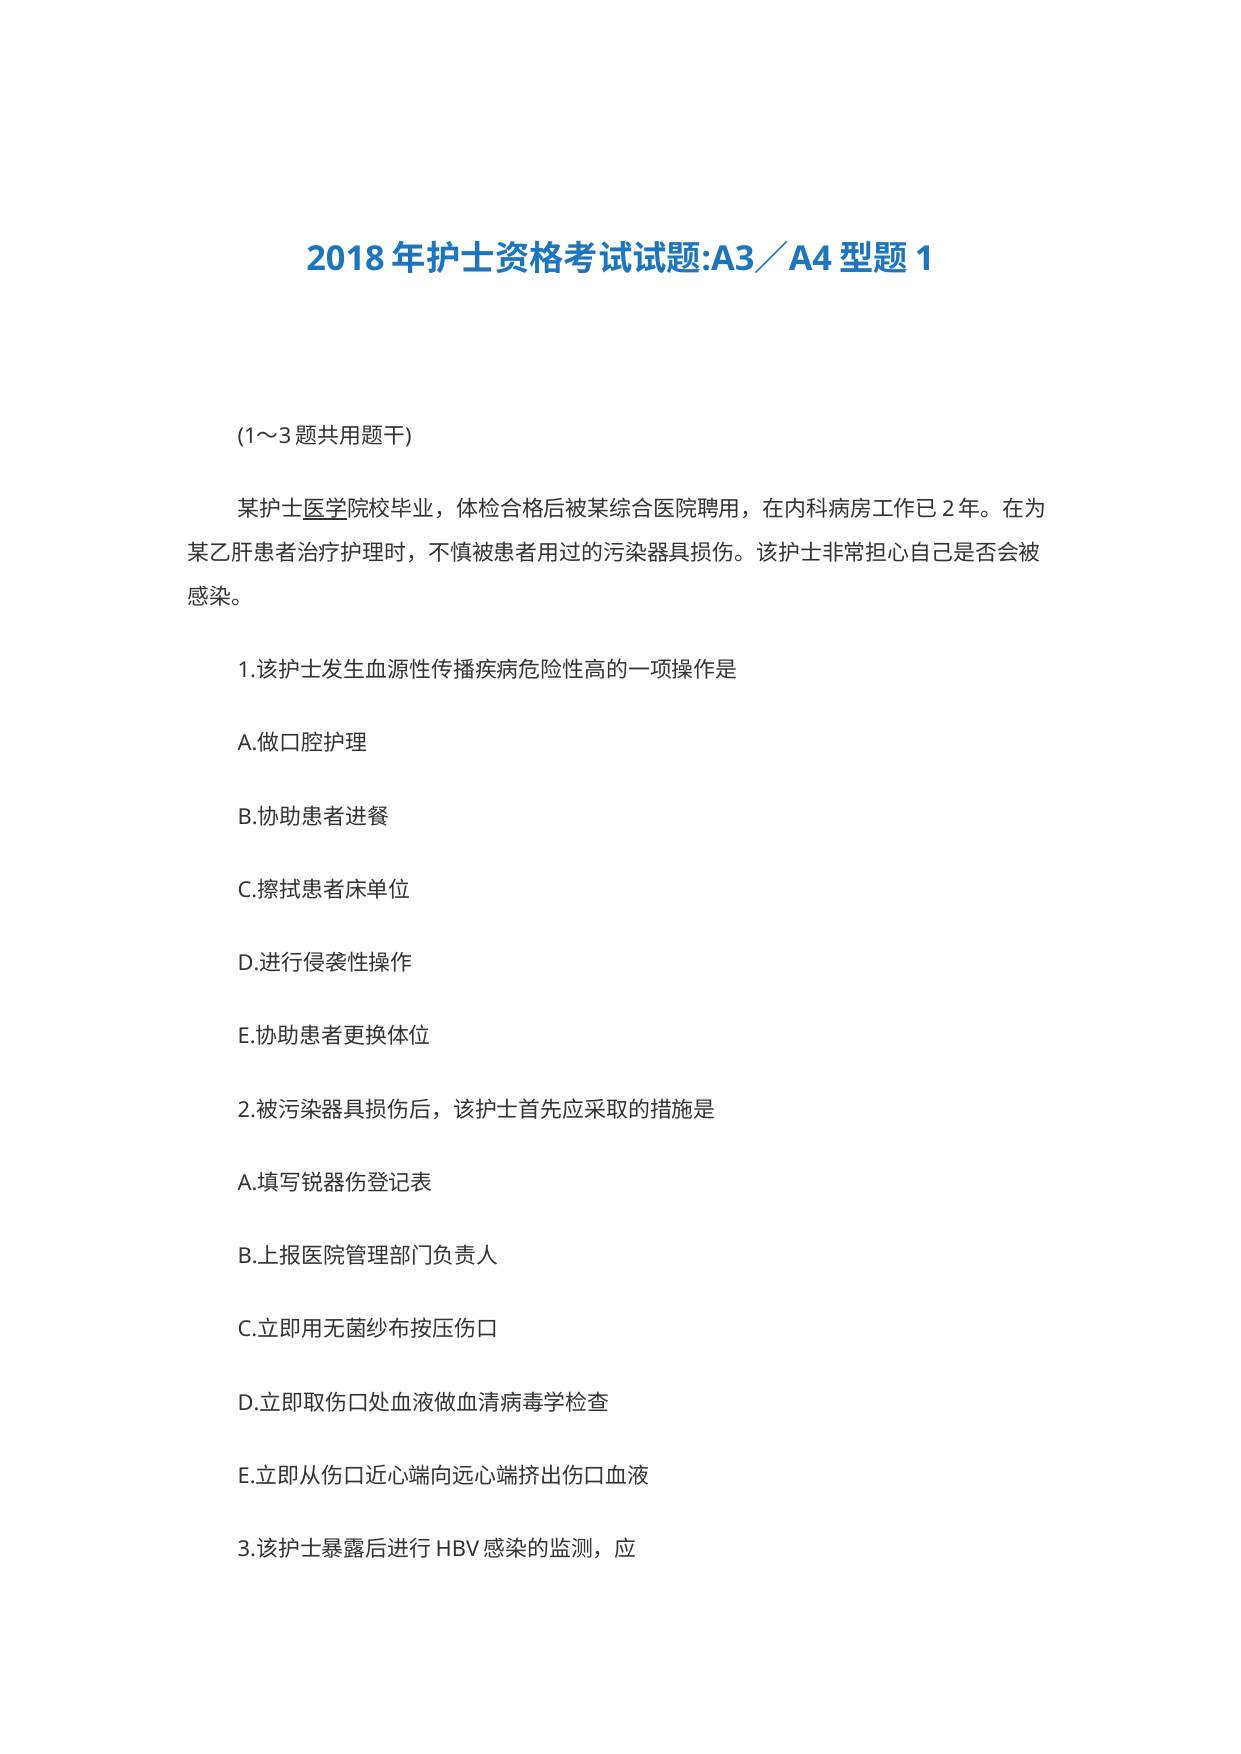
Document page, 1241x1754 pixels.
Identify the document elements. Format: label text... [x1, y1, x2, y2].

text C.擦拭患者床单位 [187, 866, 1053, 910]
text A.填写锐器伤登记表 [187, 1159, 1053, 1203]
text 2018年护士资格考试试题:A3／A4型题1 [219, 211, 1021, 299]
text A.做口腔护理 [187, 719, 1053, 763]
text D.进行侵袭性操作 [187, 939, 1053, 983]
text E.立即从伤口近心端向远心端挤出伤口血液 [187, 1452, 1053, 1496]
text 3.该护士暴露后进行HBV感染的监测，应 [187, 1525, 1053, 1569]
text 1.该护士发生血源性传播疾病危险性高的一项操作是 [187, 646, 1053, 690]
text 某护士医学院校毕业，体检合格后被某综合医院聘用，在内科病房工作已2年。在为某乙肝患者治疗护理时，不慎被患者用过的污染器具损伤。该护士非常担心自己是否会被感染。 [187, 485, 1053, 617]
text D.立即取伤口处血液做血清病毒学检查 [187, 1378, 1053, 1422]
text B.上报医院管理部门负责人 [187, 1232, 1053, 1276]
text B.协助患者进餐 [187, 792, 1053, 837]
text (1～3题共用题干) [187, 411, 1053, 456]
text E.协助患者更换体位 [187, 1012, 1053, 1056]
text 2.被污染器具损伤后，该护士首先应采取的措施是 [187, 1085, 1053, 1129]
text C.立即用无菌纱布按压伤口 [187, 1305, 1053, 1349]
